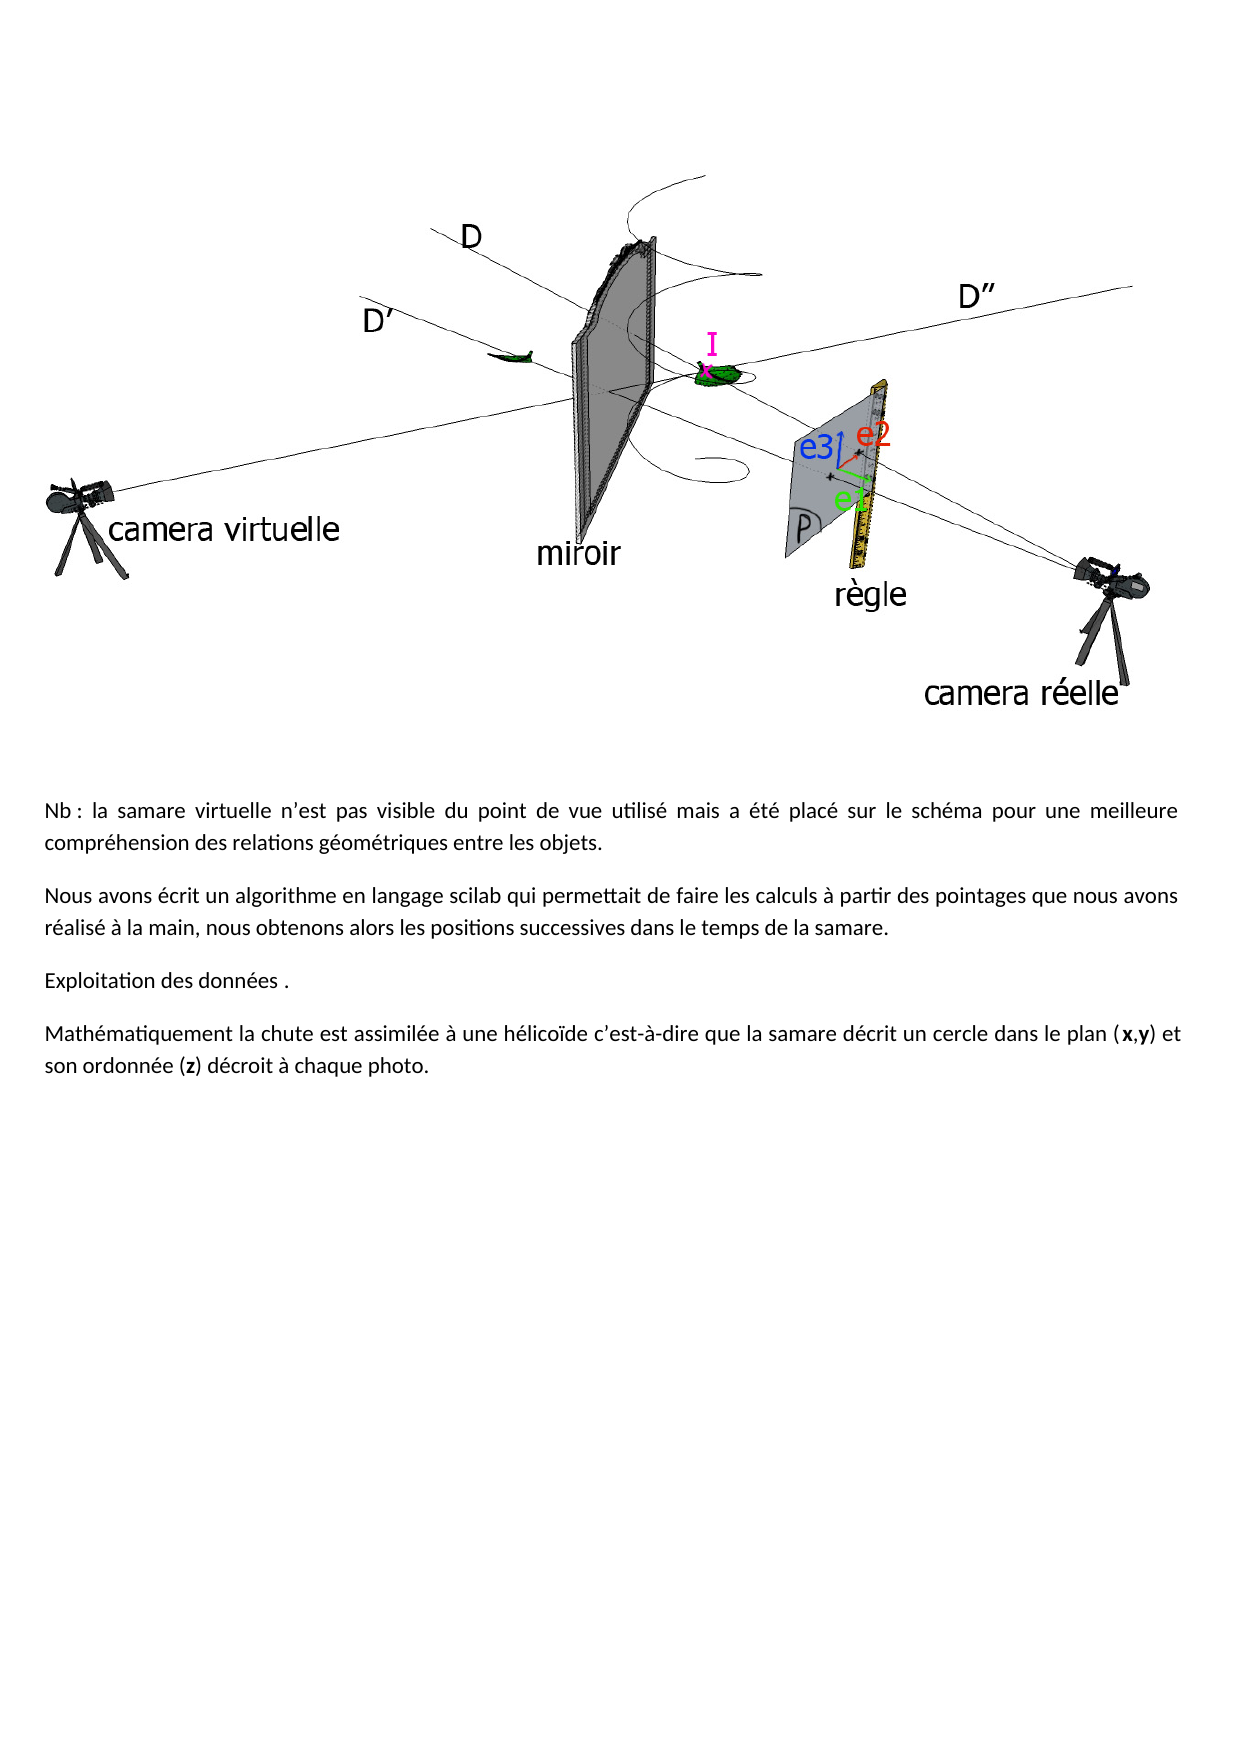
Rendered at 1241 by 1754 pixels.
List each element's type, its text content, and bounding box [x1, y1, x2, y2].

text Nous avons écrit un algorithme en langage scilab qui permettait de faire les calculs à partir des pointages que nous avons réalisé à la main, nous obtenons alors les positions successives dans le temps de la samare. [44, 881, 1181, 941]
text Exploitation des données . [44, 966, 1181, 994]
picture [29, 147, 1218, 718]
text Mathématiquement la chute est assimilée à une hélicoïde c’est-à-dire que la samare décrit un cercle dans le plan (x,y) et son ordonnée (z) décroit à chaque photo. [44, 1019, 1181, 1079]
text Nb : la samare virtuelle n’est pas visible du point de vue utilisé mais a été placé sur le schéma pour une meilleure compréhension des relations géométriques entre les objets. [44, 796, 1181, 856]
